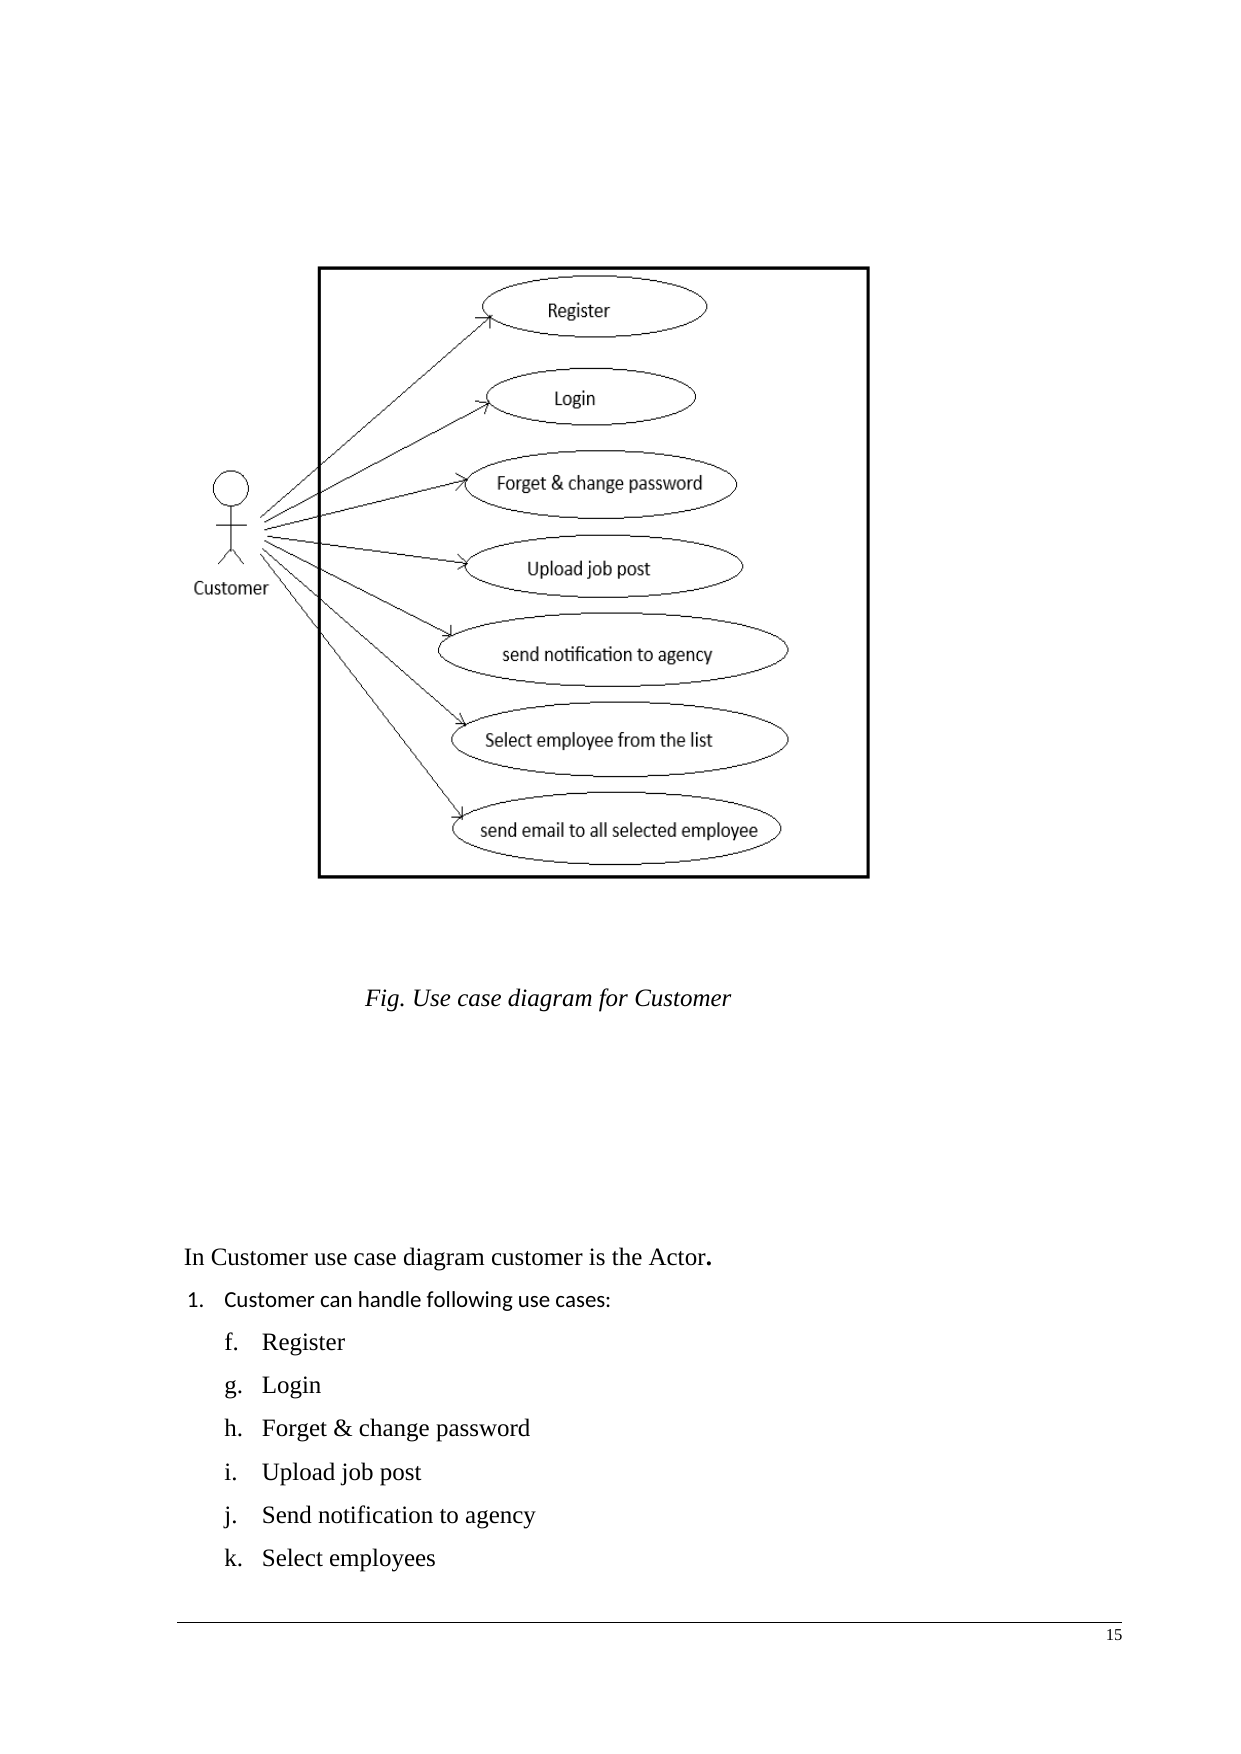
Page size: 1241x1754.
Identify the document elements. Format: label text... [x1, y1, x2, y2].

list Customer can handle following use cases: [187, 1285, 1122, 1313]
picture [177, 147, 1241, 926]
list Select employees [224, 1543, 1122, 1572]
list Forget & change password [224, 1413, 1122, 1442]
list Upload job post [224, 1457, 1122, 1485]
list Login [224, 1370, 1122, 1399]
text Fig. Use case diagram for Customer [177, 983, 1122, 1012]
list Register [224, 1327, 1122, 1356]
list Send notification to agency [224, 1500, 1122, 1528]
text In Customer use case diagram customer is the Actor. [177, 1242, 1122, 1271]
